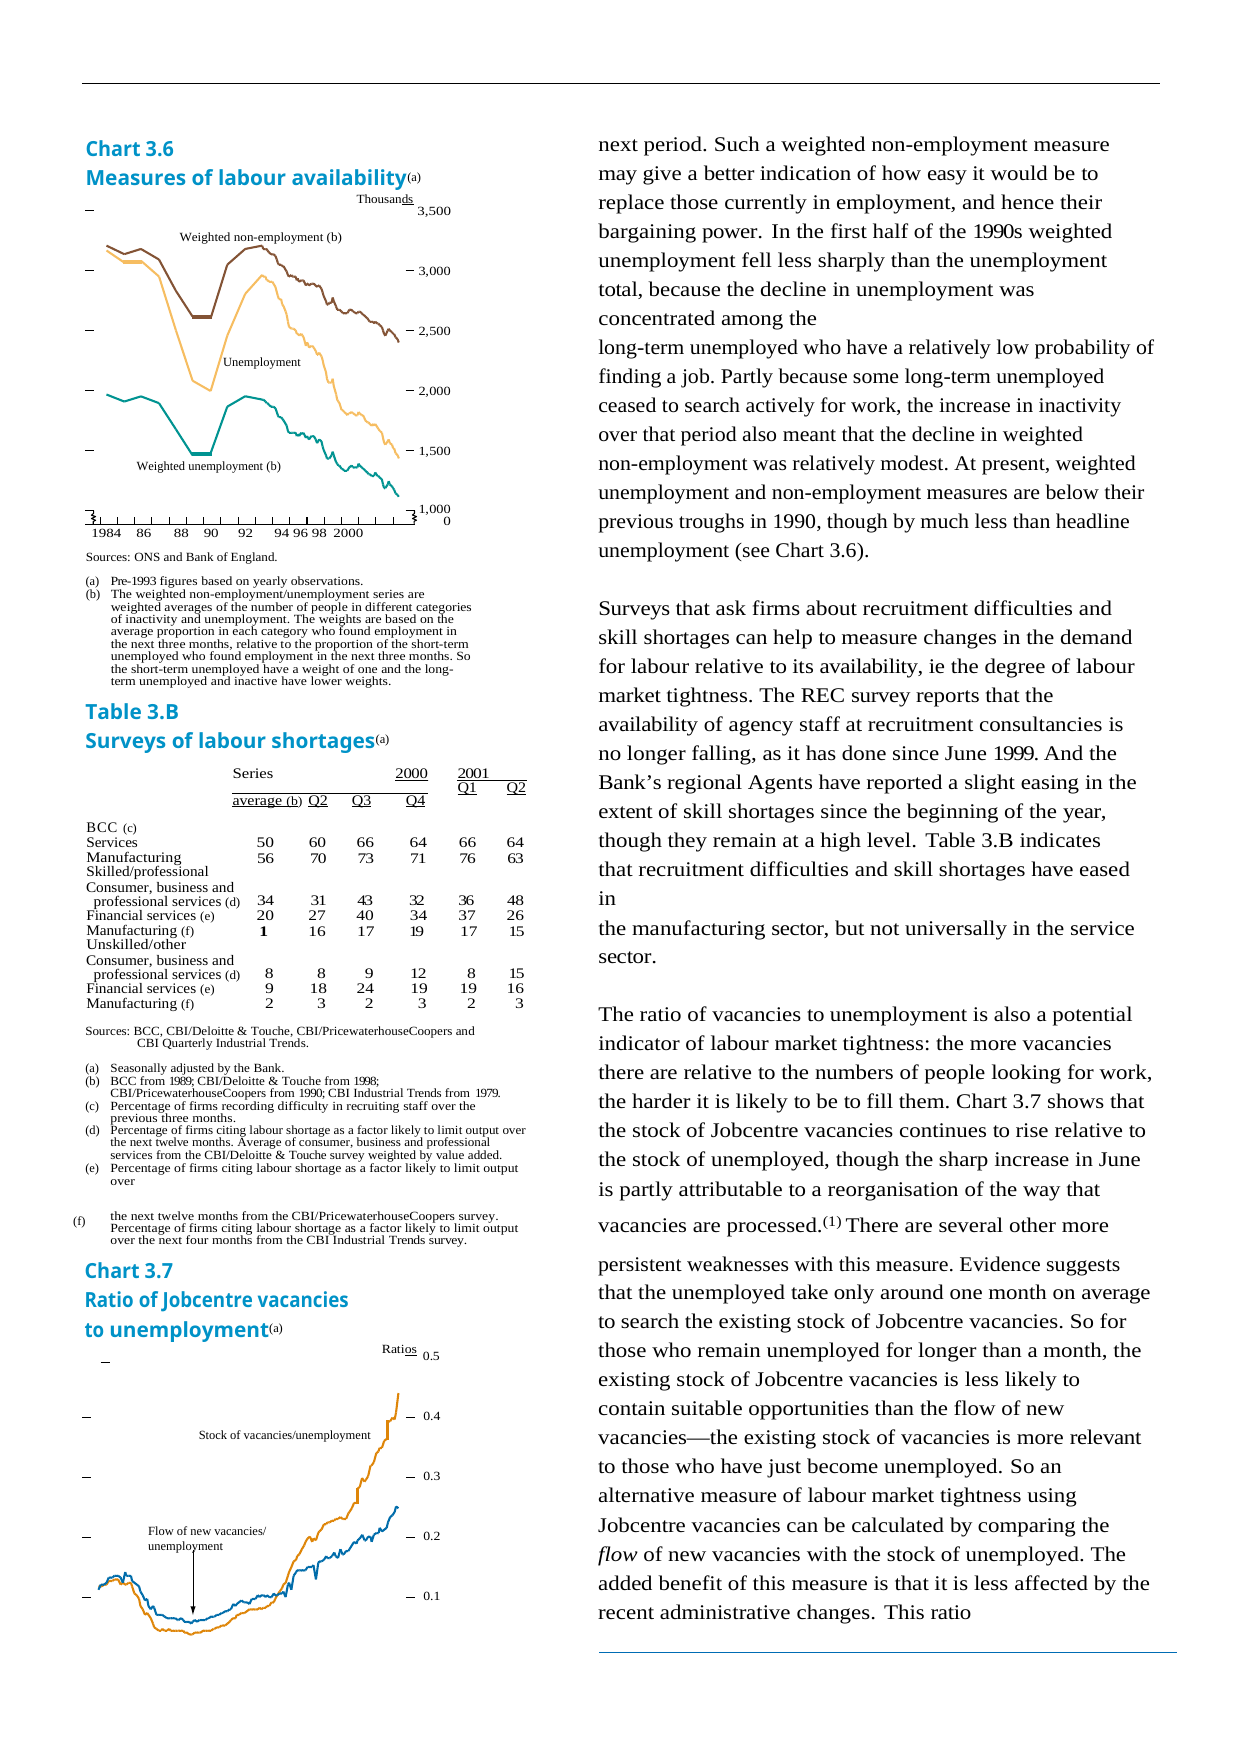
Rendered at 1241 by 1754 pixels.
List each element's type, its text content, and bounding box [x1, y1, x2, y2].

text Measures of labour availability(a) [85, 163, 536, 192]
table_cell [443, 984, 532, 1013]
text 0.4 [366, 1409, 440, 1423]
text 3,000 [69, 263, 451, 278]
list Pre-1993 figures based on yearly observations. [85, 575, 536, 588]
text non-employment was relatively modest. At present, weighted unemployment and non-employment measures are below their previous troughs in 1990, though by much less than headline unemployment (see Chart 3.6). [598, 451, 1157, 562]
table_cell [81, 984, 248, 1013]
text that the unemployed take only around one month on average to search the existing stock of Jobcentre vacancies. So for those who remain unemployed for longer than a month, the existing stock of Jobcentre vacancies is less likely to contain suitable opportunities than the flow of new vacancies—the existing stock of vacancies is more relevant to those who have just become unemployed. So an alternative measure of labour market tightness using Jobcentre vacancies can be calculated by comparing the flow of new vacancies with the stock of unemployed. The added benefit of this measure is that it is less affected by the recent administrative changes. This ratio [598, 1280, 1152, 1624]
text 0.1 [366, 1589, 440, 1603]
subtitle Table 3.B [85, 697, 536, 726]
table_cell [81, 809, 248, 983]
subtitle Chart 3.6 [85, 134, 536, 163]
text Sources: BCC, CBI/Deloitte & Touche, CBI/PricewaterhouseCoopers and CBI Quarterly Industrial Trends. [85, 1026, 477, 1050]
list The weighted non-employment/unemployment series are weighted averages of the number of people in different categories of inactivity and unemployment. The weights are based on the average proportion in each category who found employment in the next three months, relative to the proportion of the short-term unemployed who found employment in the next three months. So the short-term unemployed have a weight of one and the long-term unemployed and inactive have lower weights. [86, 589, 475, 688]
text 1984 86 88 90 92 94 96 98 2000 [91, 527, 536, 540]
text vacancies are processed.(1) There are several other more [598, 1213, 1173, 1237]
text 0.2 [366, 1529, 440, 1543]
text 1,000 [69, 503, 451, 516]
list Percentage of firms citing labour shortage as a factor likely to limit output over the next twelve months. Average of consumer, business and professional services from the CBI/Deloitte & Touche survey weighted by value added. [85, 1125, 531, 1162]
text the manufacturing sector, but not universally in the service sector. [598, 915, 1157, 968]
text 2,000 [69, 383, 451, 398]
subtitle Chart 3.7 [84, 1256, 361, 1285]
text Ratio of Jobcentre vacancies to unemployment(a) [84, 1285, 358, 1343]
text next period. Such a weighted non-employment measure may give a better indication of how easy it would be to replace those currently in employment, and hence their bargaining power. In the first half of the 1990s weighted unemployment fell less sharply than the unemployment total, because the decline in unemployment was concentrated among the [598, 131, 1141, 330]
list Percentage of firms citing labour shortage as a factor likely to limit output over [85, 1162, 536, 1187]
text Surveys that ask firms about recruitment difficulties and skill shortages can help to measure changes in the demand for labour relative to its availability, ie the degree of labour market tightness. The REC survey reports that the availability of agency staff at recruitment consultancies is no longer falling, as it has done since June 1999. And the Bank’s regional Agents have reported a slight easing in the extent of skill shortages since the beginning of the year, though they remain at a high level. Table 3.B indicates that recruitment difficulties and skill shortages have eased in [598, 596, 1138, 910]
text 0.3 [366, 1469, 440, 1483]
text 1,500 [69, 443, 451, 458]
text long-term unemployed who have a relatively low probability of finding a job. Partly because some long-term unemployed ceased to search actively for work, the increase in inactivity over that period also meant that the decline in weighted [598, 335, 1157, 446]
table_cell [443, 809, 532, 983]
text The ratio of vacancies to unemployment is also a potential indicator of labour market tightness: the more vacancies there are relative to the numbers of people looking for work, the harder it is likely to be to fill them. Chart 3.7 shows that the stock of Jobcentre vacancies continues to rise relative to the stock of unemployed, though the sharp increase in June is partly attributable to a reorganisation of the way that [598, 1002, 1156, 1201]
text Surveys of labour shortages(a) [85, 726, 536, 755]
text persistent weaknesses with this measure. Evidence suggests [598, 1256, 1173, 1275]
text 2,500 [69, 323, 451, 338]
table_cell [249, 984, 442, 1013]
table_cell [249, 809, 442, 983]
text Ratios 0.5 [382, 1342, 444, 1364]
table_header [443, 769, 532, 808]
text Weighted non-employment (b) [179, 230, 536, 244]
text Sources: ONS and Bank of England. [86, 550, 536, 564]
list BCC from 1989; CBI/Deloitte & Touche from 1998; CBI/PricewaterhouseCoopers from 1990; CBI Industrial Trends from 1979. [85, 1075, 510, 1100]
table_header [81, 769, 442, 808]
text Percentage of firms citing labour shortage as a factor likely to limit output over the next four months from the CBI Industrial Trends survey. [110, 1222, 535, 1247]
list Seasonally adjusted by the Bank. [85, 1061, 536, 1075]
list Percentage of firms recording difficulty in recruiting staff over the previous three months. [85, 1100, 511, 1125]
